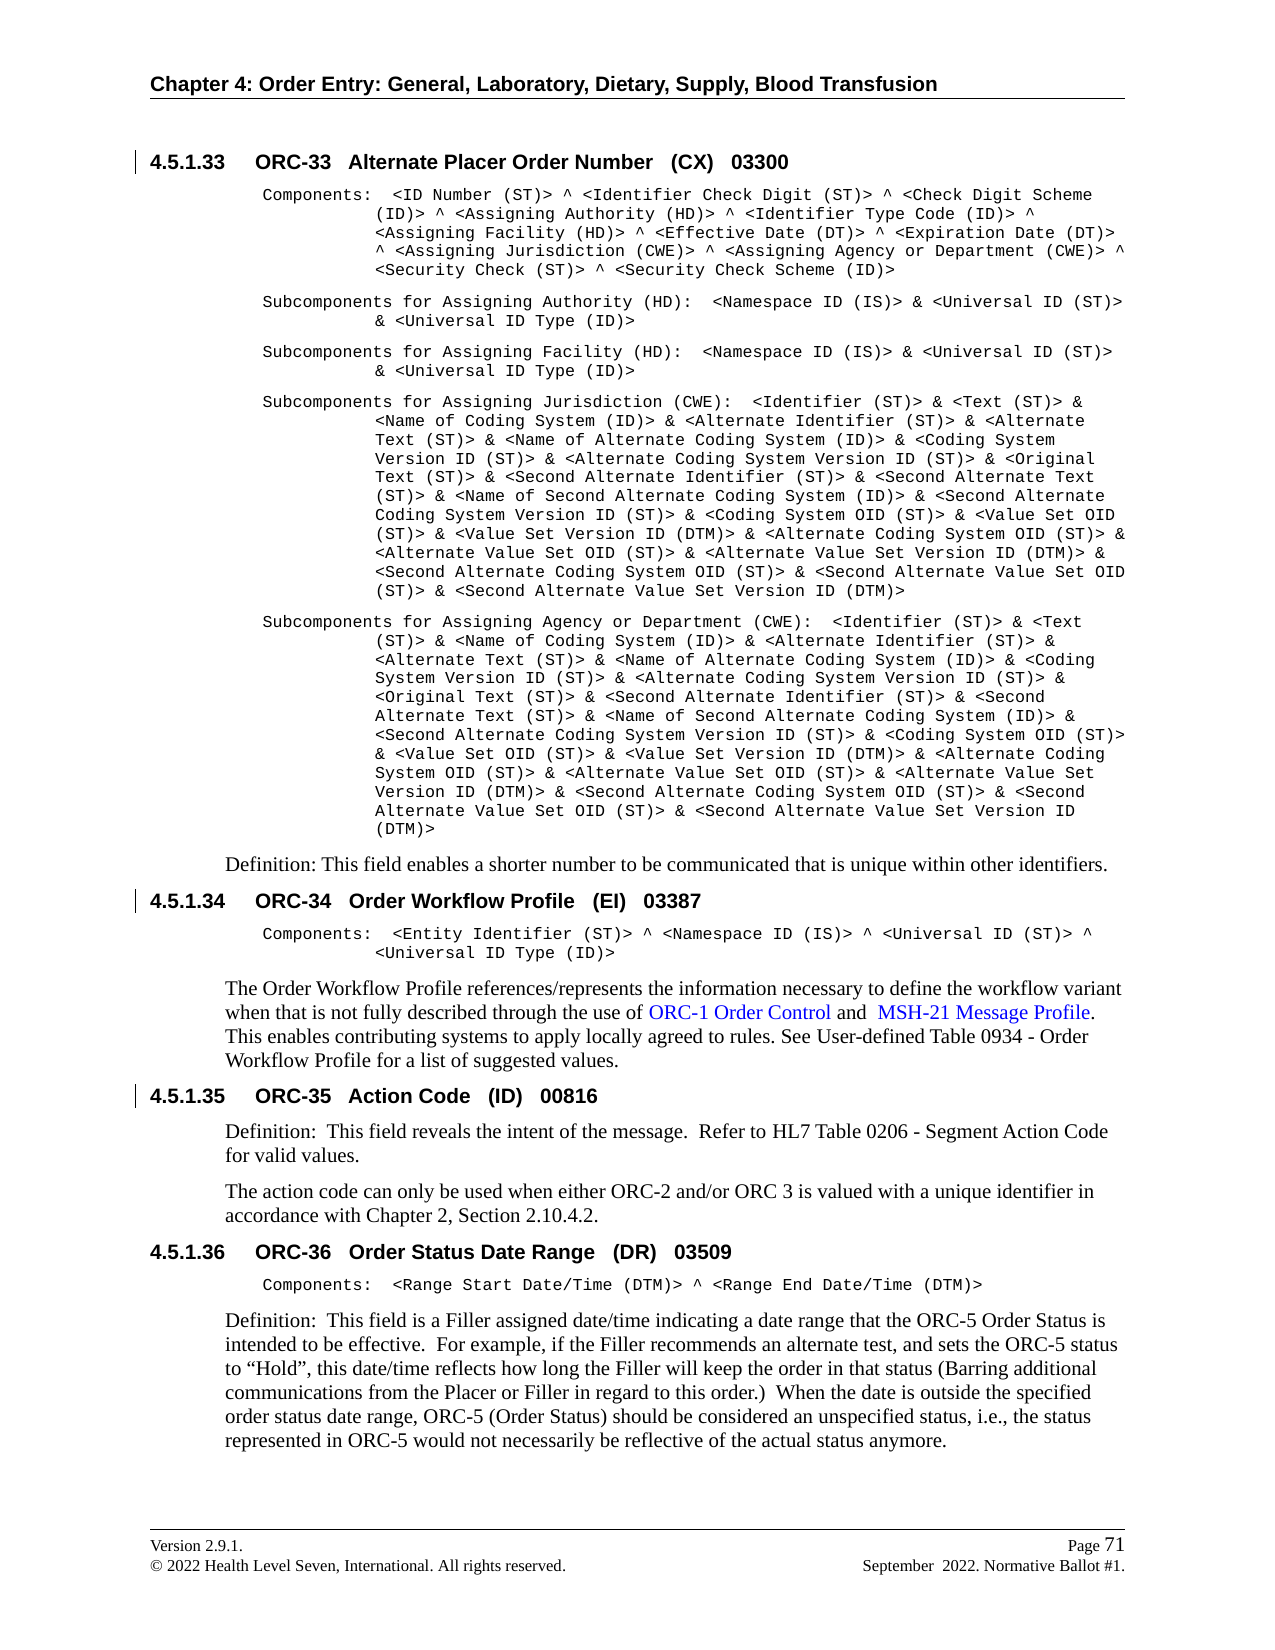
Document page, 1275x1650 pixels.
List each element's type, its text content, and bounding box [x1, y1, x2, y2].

text The action code can only be used when either ORC-2 and/or ORC 3 is valued with a unique identifier in accordance with Chapter 2, Section 2.10.4.2. [225, 1179, 1125, 1227]
text The Order Workflow Profile references/represents the information necessary to define the workflow variant when that is not fully described through the use of ORC-1 Order Control and MSH-21 Message Profile. This enables contributing systems to apply locally agreed to rules. See User-defined Table 0934 - Order Workflow Profile for a list of suggested values. [225, 976, 1125, 1072]
subtitle ORC-35 Action Code (ID) 00816 [150, 1084, 1125, 1108]
text Subcomponents for Assigning Jurisdiction (CWE): <Identifier (ST)> & <Text (ST)> & <Name of Coding System (ID)> & <Alternate Identifier (ST)> & <Alternate Text (ST)> & <Name of Alternate Coding System (ID)> & <Coding System Version ID (ST)> & <Alternate Coding System Version ID (ST)> & <Original Text (ST)> & <Second Alternate Identifier (ST)> & <Second Alternate Text (ST)> & <Name of Second Alternate Coding System (ID)> & <Second Alternate Coding System Version ID (ST)> & <Coding System OID (ST)> & <Value Set OID (ST)> & <Value Set Version ID (DTM)> & <Alternate Coding System OID (ST)> & <Alternate Value Set OID (ST)> & <Alternate Value Set Version ID (DTM)> & <Second Alternate Coding System OID (ST)> & <Second Alternate Value Set OID (ST)> & <Second Alternate Value Set Version ID (DTM)> [262, 394, 1125, 601]
subtitle ORC-34 Order Workflow Profile (EI) 03387 [150, 889, 1125, 913]
text Components: <ID Number (ST)> ^ <Identifier Check Digit (ST)> ^ <Check Digit Scheme (ID)> ^ <Assigning Authority (HD)> ^ <Identifier Type Code (ID)> ^ <Assigning Facility (HD)> ^ <Effective Date (DT)> ^ <Expiration Date (DT)> ^ <Assigning Jurisdiction (CWE)> ^ <Assigning Agency or Department (CWE)> ^ <Security Check (ST)> ^ <Security Check Scheme (ID)> [262, 186, 1125, 281]
text Components: <Entity Identifier (ST)> ^ <Namespace ID (IS)> ^ <Universal ID (ST)> ^ <Universal ID Type (ID)> [262, 925, 1125, 963]
text Subcomponents for Assigning Facility (HD): <Namespace ID (IS)> & <Universal ID (ST)> & <Universal ID Type (ID)> [262, 343, 1125, 381]
text Definition: This field enables a shorter number to be communicated that is unique within other identifiers. [225, 852, 1125, 876]
text Definition: This field is a Filler assigned date/time indicating a date range that the ORC-5 Order Status is intended to be effective. For example, if the Filler recommends an alternate test, and sets the ORC-5 status to “Hold”, this date/time reflects how long the Filler will keep the order in that status (Barring additional communications from the Placer or Filler in regard to this order.) When the date is outside the specified order status date range, ORC-5 (Order Status) should be considered an unspecified status, i.e., the status represented in ORC-5 would not necessarily be reflective of the actual status anymore. [225, 1308, 1125, 1452]
text Subcomponents for Assigning Authority (HD): <Namespace ID (IS)> & <Universal ID (ST)> & <Universal ID Type (ID)> [262, 293, 1125, 331]
subtitle ORC-33 Alternate Placer Order Number (CX) 03300 [150, 150, 1125, 174]
subtitle ORC-36 Order Status Date Range (DR) 03509 [150, 1240, 1125, 1264]
text Subcomponents for Assigning Agency or Department (CWE): <Identifier (ST)> & <Text (ST)> & <Name of Coding System (ID)> & <Alternate Identifier (ST)> & <Alternate Text (ST)> & <Name of Alternate Coding System (ID)> & <Coding System Version ID (ST)> & <Alternate Coding System Version ID (ST)> & <Original Text (ST)> & <Second Alternate Identifier (ST)> & <Second Alternate Text (ST)> & <Name of Second Alternate Coding System (ID)> & <Second Alternate Coding System Version ID (ST)> & <Coding System OID (ST)> & <Value Set OID (ST)> & <Value Set Version ID (DTM)> & <Alternate Coding System OID (ST)> & <Alternate Value Set OID (ST)> & <Alternate Value Set Version ID (DTM)> & <Second Alternate Coding System OID (ST)> & <Second Alternate Value Set OID (ST)> & <Second Alternate Value Set Version ID (DTM)> [262, 613, 1125, 840]
text Components: <Range Start Date/Time (DTM)> ^ <Range End Date/Time (DTM)> [262, 1276, 1125, 1295]
text Definition: This field reveals the intent of the message. Refer to HL7 Table 0206 - Segment Action Code for valid values. [225, 1119, 1125, 1167]
